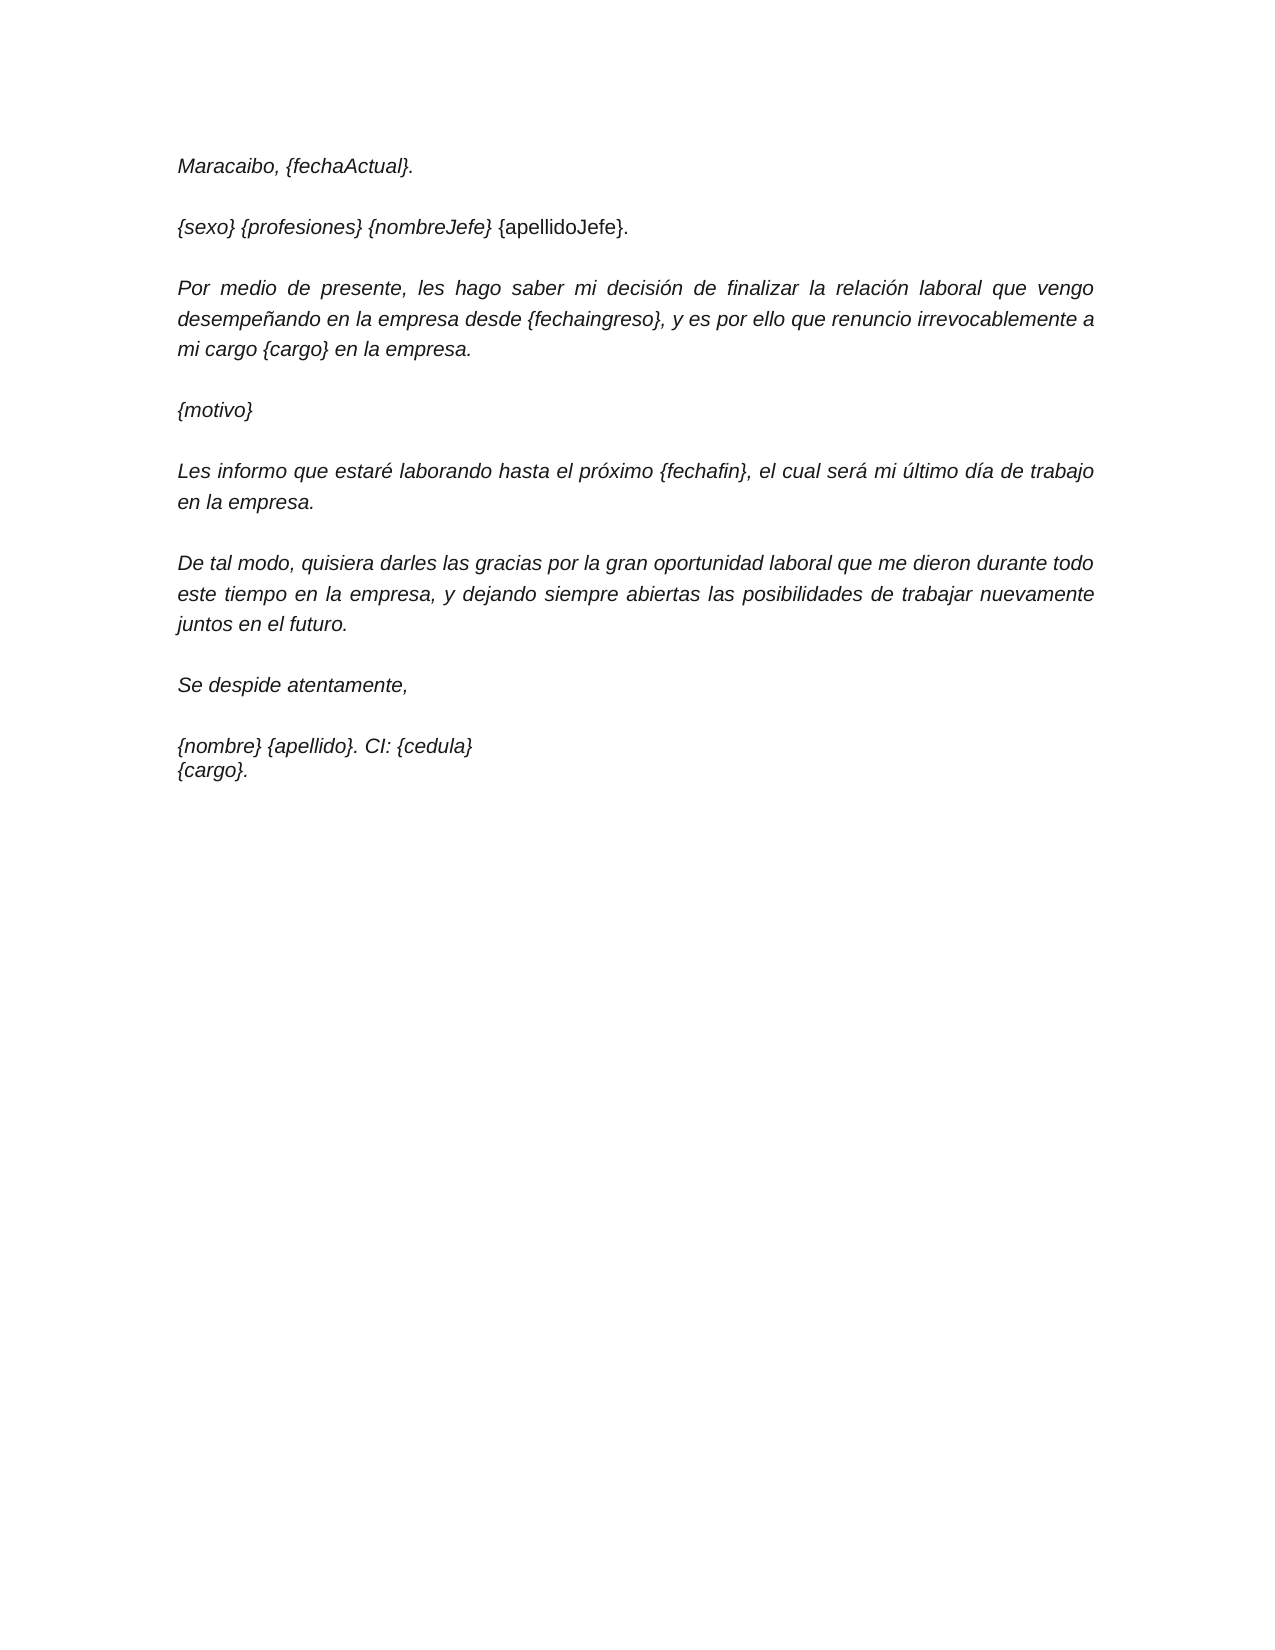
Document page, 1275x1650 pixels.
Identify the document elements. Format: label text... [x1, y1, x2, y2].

text Les informo que estaré laborando hasta el próximo {fechafin}, el cual será mi último día de trabajo en la empresa. [177, 453, 1098, 514]
text {sexo} {profesiones} {nombreJefe} {apellidoJefe}. [177, 209, 1098, 239]
text De tal modo, quisiera darles las gracias por la gran oportunidad laboral que me dieron durante todo este tiempo en la empresa, y dejando siempre abiertas las posibilidades de trabajar nuevamente juntos en el futuro. [177, 544, 1098, 636]
text {nombre} {apellido}. CI: {cedula} [177, 727, 1098, 758]
text Maracaibo, {fechaActual}. [177, 148, 1098, 178]
text {cargo}. [177, 758, 1098, 782]
text Se despide atentamente, [177, 666, 1098, 697]
text {motivo} [177, 392, 1098, 422]
text Por medio de presente, les hago saber mi decisión de finalizar la relación laboral que vengo desempeñando en la empresa desde {fechaingreso}, y es por ello que renuncio irrevocablemente a mi cargo {cargo} en la empresa. [177, 270, 1098, 361]
